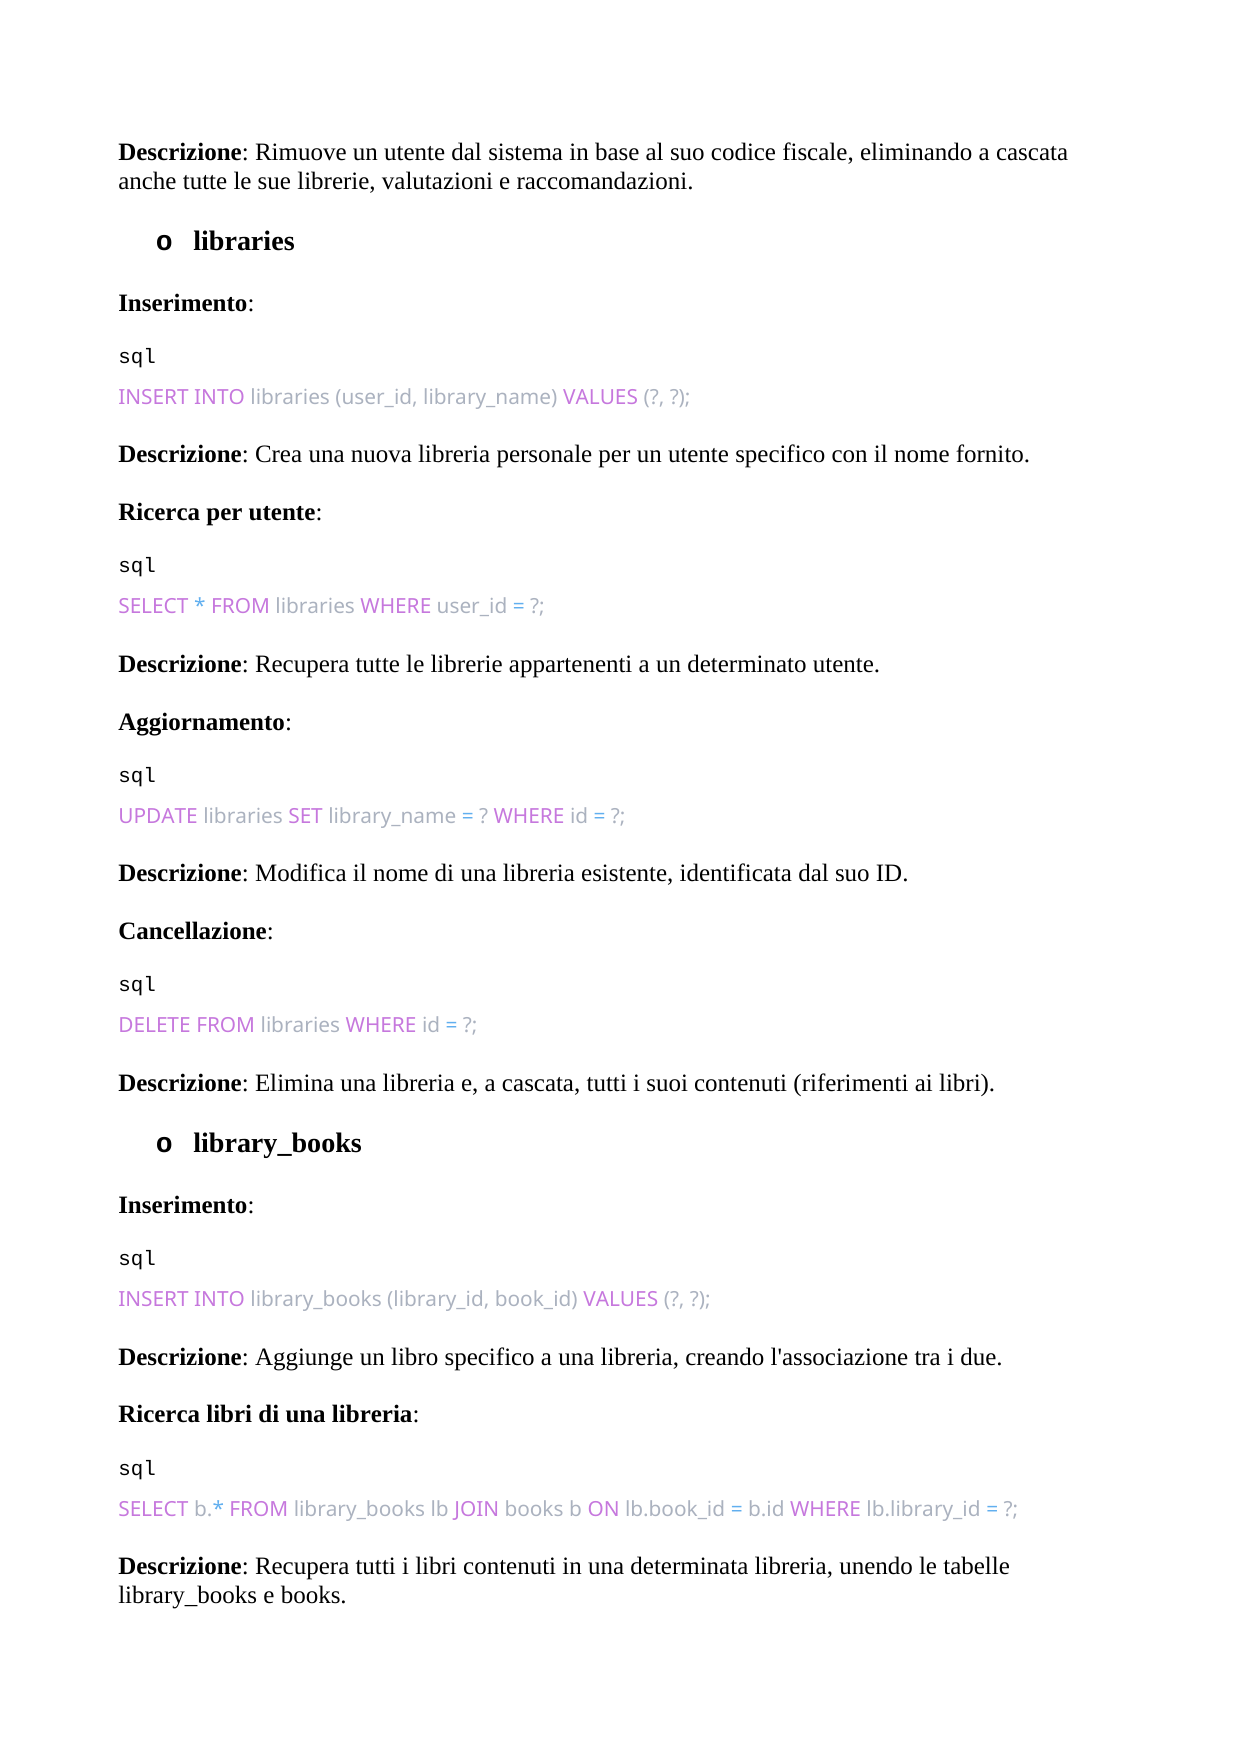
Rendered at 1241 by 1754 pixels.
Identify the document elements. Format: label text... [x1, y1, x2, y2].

text Descrizione: Elimina una libreria e, a cascata, tutti i suoi contenuti (riferimenti ai libri). [118, 1068, 1122, 1097]
text DELETE FROM libraries WHERE id = ?; [118, 1011, 1122, 1039]
text sql [118, 1457, 1122, 1481]
text Cancellazione: [118, 916, 1122, 945]
text SELECT b.* FROM library_books lb JOIN books b ON lb.book_id = b.id WHERE lb.library_id = ?; [118, 1494, 1122, 1522]
text Aggiornamento: [118, 707, 1122, 736]
text UPDATE libraries SET library_name = ? WHERE id = ?; [118, 801, 1122, 829]
text sql [118, 1248, 1122, 1272]
text sql [118, 974, 1122, 998]
text Inserimento: [118, 1190, 1122, 1219]
list library_books [156, 1126, 1122, 1161]
text Descrizione: Modifica il nome di una libreria esistente, identificata dal suo ID. [118, 858, 1122, 887]
text Inserimento: [118, 288, 1122, 316]
text Descrizione: Rimuove un utente dal sistema in base al suo codice fiscale, eliminando a cascata anche tutte le sue librerie, valutazioni e raccomandazioni. [118, 137, 1122, 194]
text sql [118, 765, 1122, 788]
list libraries [156, 224, 1122, 258]
text Descrizione: Recupera tutti i libri contenuti in una determinata libreria, unendo le tabelle library_books e books. [118, 1551, 1122, 1609]
text Ricerca libri di una libreria: [118, 1399, 1122, 1428]
text Descrizione: Aggiunge un libro specifico a una libreria, creando l'associazione tra i due. [118, 1342, 1122, 1370]
text Descrizione: Recupera tutte le librerie appartenenti a un determinato utente. [118, 649, 1122, 678]
text Ricerca per utente: [118, 497, 1122, 526]
text SELECT * FROM libraries WHERE user_id = ?; [118, 591, 1122, 620]
text sql [118, 555, 1122, 579]
text INSERT INTO libraries (user_id, library_name) VALUES (?, ?); [118, 382, 1122, 410]
text Descrizione: Crea una nuova libreria personale per un utente specifico con il nome fornito. [118, 439, 1122, 468]
text sql [118, 346, 1122, 369]
text INSERT INTO library_books (library_id, book_id) VALUES (?, ?); [118, 1284, 1122, 1312]
